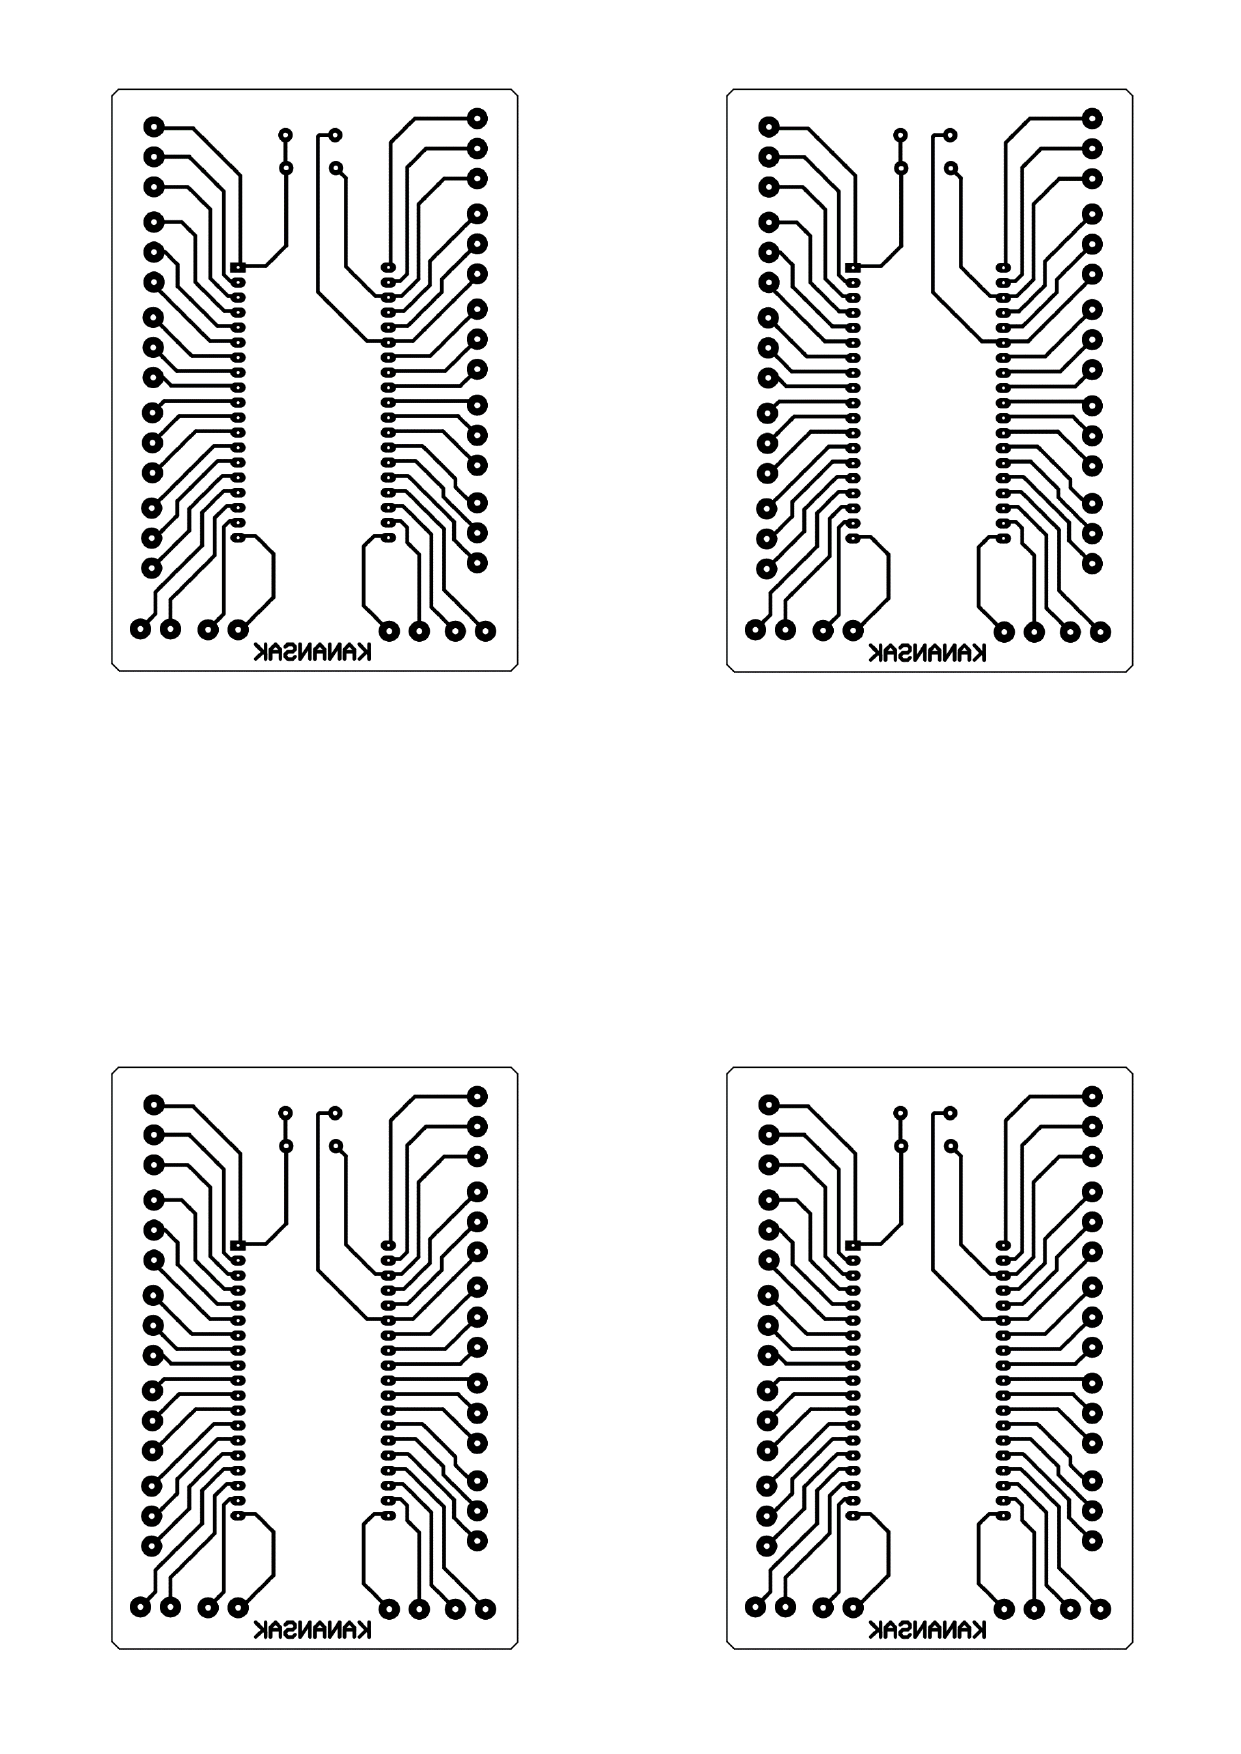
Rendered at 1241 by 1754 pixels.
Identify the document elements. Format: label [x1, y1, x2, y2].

picture [107, 1062, 521, 1653]
picture [722, 85, 1136, 676]
picture [722, 1062, 1136, 1653]
picture [107, 84, 521, 675]
